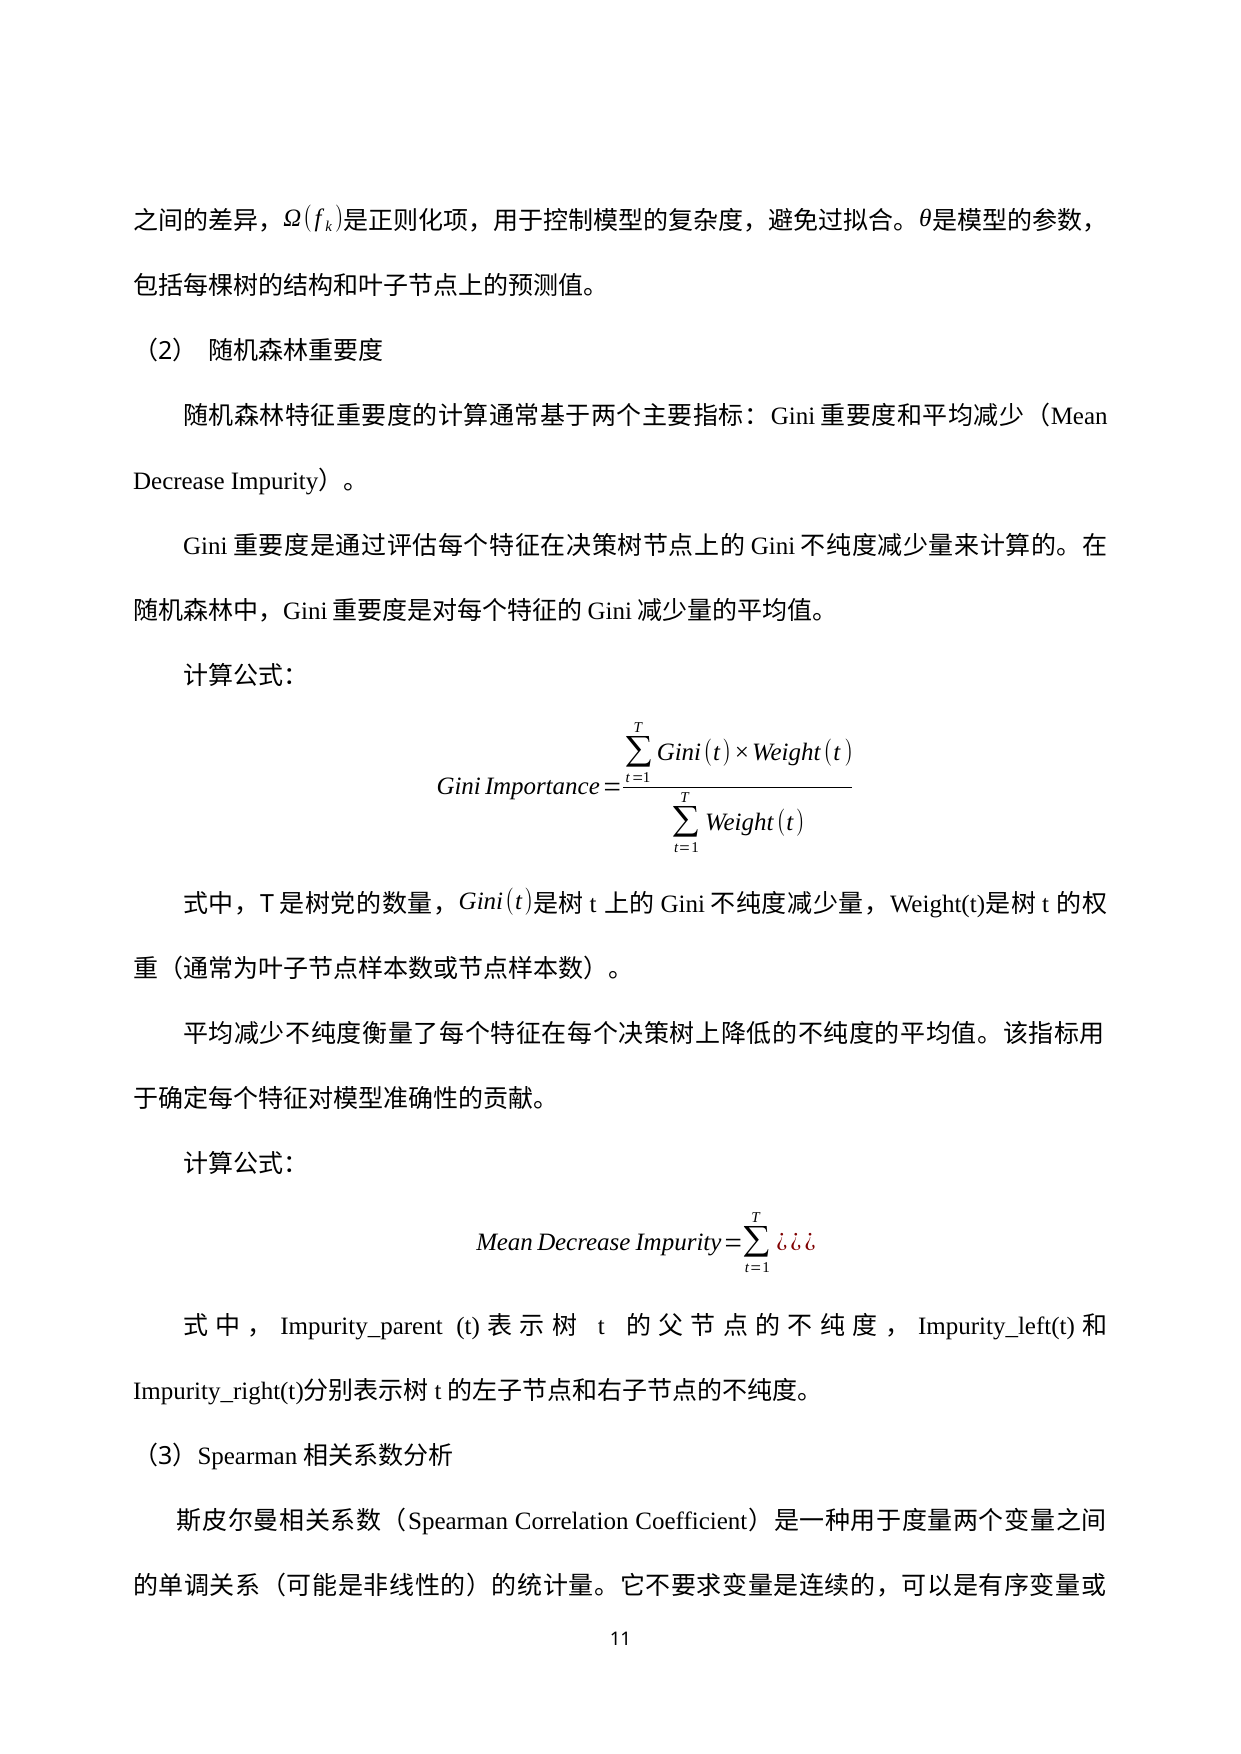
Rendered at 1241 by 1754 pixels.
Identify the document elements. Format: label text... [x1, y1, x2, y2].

text 式中，T是树党的数量，是树t 上的Gini不纯度减少量，Weight(t)是树t 的权重（通常为叶子节点样本数或节点样本数）。 [133, 869, 1107, 999]
text 式中，Impurity_parent (t)表示树 t 的父节点的不纯度，Impurity_left(t)和Impurity_right(t)分别表示树 t 的左子节点和右子节点的不纯度。 [133, 1291, 1107, 1421]
text 平均减少不纯度衡量了每个特征在每个决策树上降低的不纯度的平均值。该指标用于确定每个特征对模型准确性的贡献。 [133, 999, 1107, 1129]
list 随机森林重要度 [133, 316, 1107, 381]
text 计算公式： [133, 641, 1107, 706]
text 随机森林特征重要度的计算通常基于两个主要指标：Gini重要度和平均减少（Mean Decrease Impurity）。 [133, 381, 1107, 511]
text （3）Spearman 相关系数分析 [133, 1421, 1107, 1486]
text 计算公式： [133, 1129, 1107, 1194]
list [133, 186, 1107, 316]
text Gini重要度是通过评估每个特征在决策树节点上的Gini不纯度减少量来计算的。在随机森林中，Gini重要度是对每个特征的Gini减少量的平均值。 [133, 511, 1107, 641]
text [133, 1486, 1107, 1616]
